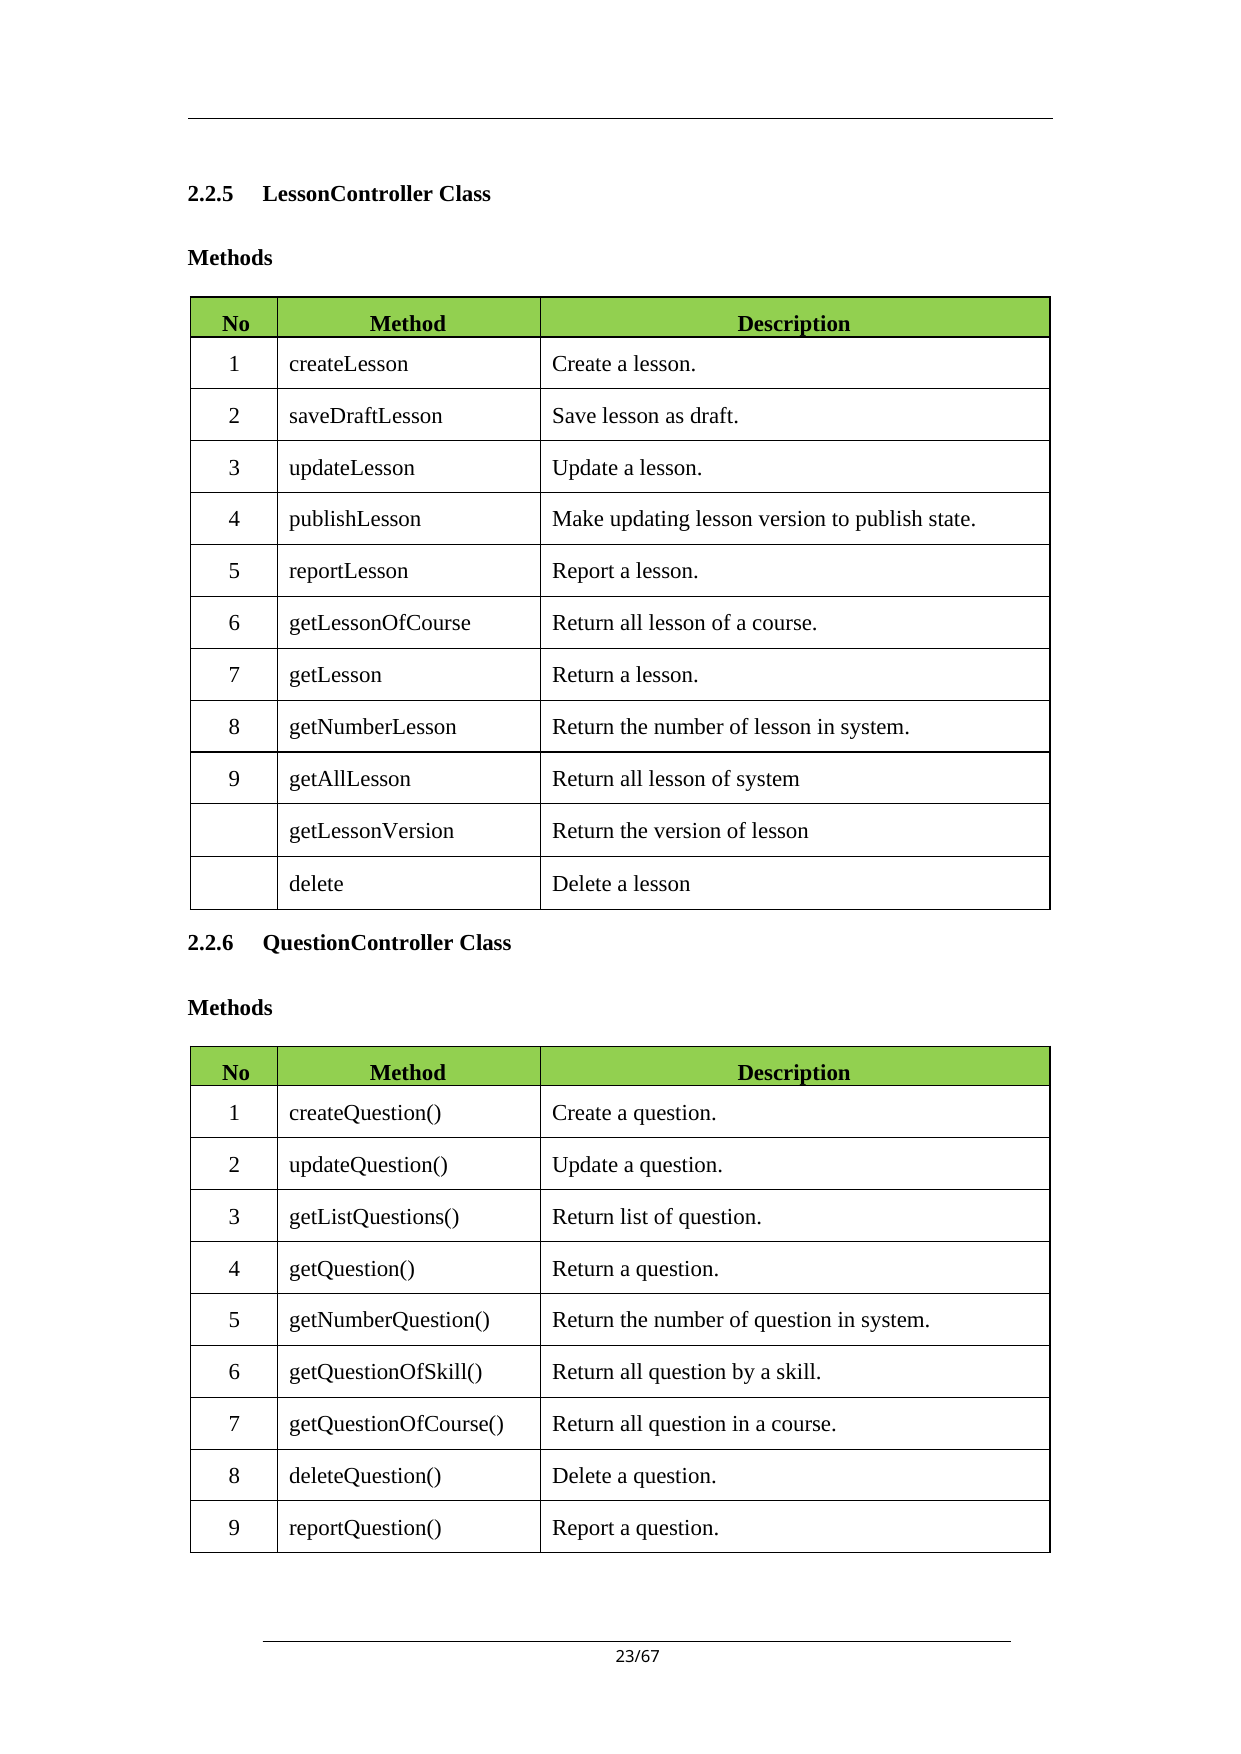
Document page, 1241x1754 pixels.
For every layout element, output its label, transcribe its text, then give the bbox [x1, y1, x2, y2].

table_cell delete [278, 857, 540, 909]
table_cell Return a question. [541, 1242, 1049, 1293]
table_header No [191, 298, 277, 336]
table_cell getListQuestions() [278, 1190, 540, 1241]
table_header Description [541, 298, 1049, 336]
table_cell 1 [191, 1086, 277, 1137]
table_cell Return the version of lesson [541, 804, 1049, 856]
table_cell 2 [191, 1138, 277, 1189]
table_cell Return all lesson of system [541, 753, 1049, 803]
table_cell Update a lesson. [541, 441, 1049, 492]
table_cell Return the number of question in system. [541, 1294, 1049, 1345]
table_cell Return list of question. [541, 1190, 1049, 1241]
table_cell [191, 804, 277, 856]
table_cell Delete a question. [541, 1450, 1049, 1500]
table_cell reportQuestion() [278, 1501, 540, 1552]
table_cell getNumberQuestion() [278, 1294, 540, 1345]
table_cell createQuestion() [278, 1086, 540, 1137]
table_cell saveDraftLesson [278, 389, 540, 440]
table_cell 4 [191, 1242, 277, 1293]
table_cell 3 [191, 1190, 277, 1241]
table_cell deleteQuestion() [278, 1450, 540, 1500]
table_header No [191, 1047, 277, 1085]
table_cell 9 [191, 753, 277, 803]
table_cell Report a lesson. [541, 545, 1049, 596]
table_cell 1 [191, 338, 277, 388]
table_cell 5 [191, 1294, 277, 1345]
table_cell 6 [191, 1346, 277, 1397]
table_cell 7 [191, 649, 277, 699]
table_cell 9 [191, 1501, 277, 1552]
table_cell 2 [191, 389, 277, 440]
table_cell publishLesson [278, 493, 540, 544]
table_cell Save lesson as draft. [541, 389, 1049, 440]
table_cell Return a lesson. [541, 649, 1049, 699]
table_header Method [278, 1047, 540, 1085]
subtitle QuestionController Class [187, 929, 1053, 955]
table_cell reportLesson [278, 545, 540, 596]
table_cell updateLesson [278, 441, 540, 492]
table_cell getQuestionOfSkill() [278, 1346, 540, 1397]
table_header Method [278, 298, 540, 336]
table_cell 7 [191, 1398, 277, 1448]
table_cell Delete a lesson [541, 857, 1049, 909]
table_cell getNumberLesson [278, 701, 540, 751]
table_cell [191, 857, 277, 909]
subtitle Methods [187, 244, 1053, 271]
table_cell 6 [191, 597, 277, 648]
table_cell Make updating lesson version to publish state. [541, 493, 1049, 544]
table_cell Return all question by a skill. [541, 1346, 1049, 1397]
table_header Description [541, 1047, 1049, 1085]
table_cell getQuestionOfCourse() [278, 1398, 540, 1448]
table_cell getLessonVersion [278, 804, 540, 856]
table_cell 8 [191, 701, 277, 751]
table_cell 4 [191, 493, 277, 544]
table_cell 8 [191, 1450, 277, 1500]
subtitle LessonController Class [187, 180, 1053, 206]
table_cell 3 [191, 441, 277, 492]
table_cell getLesson [278, 649, 540, 699]
subtitle Methods [187, 993, 1053, 1020]
table_cell Return all lesson of a course. [541, 597, 1049, 648]
table_cell getAllLesson [278, 753, 540, 803]
table_cell createLesson [278, 338, 540, 388]
table_cell getLessonOfCourse [278, 597, 540, 648]
table_cell Return all question in a course. [541, 1398, 1049, 1448]
table_cell 5 [191, 545, 277, 596]
table_cell Return the number of lesson in system. [541, 701, 1049, 751]
table_cell Update a question. [541, 1138, 1049, 1189]
table_cell Create a question. [541, 1086, 1049, 1137]
table_cell Report a question. [541, 1501, 1049, 1552]
table_cell getQuestion() [278, 1242, 540, 1293]
table_cell updateQuestion() [278, 1138, 540, 1189]
table_cell Create a lesson. [541, 338, 1049, 388]
